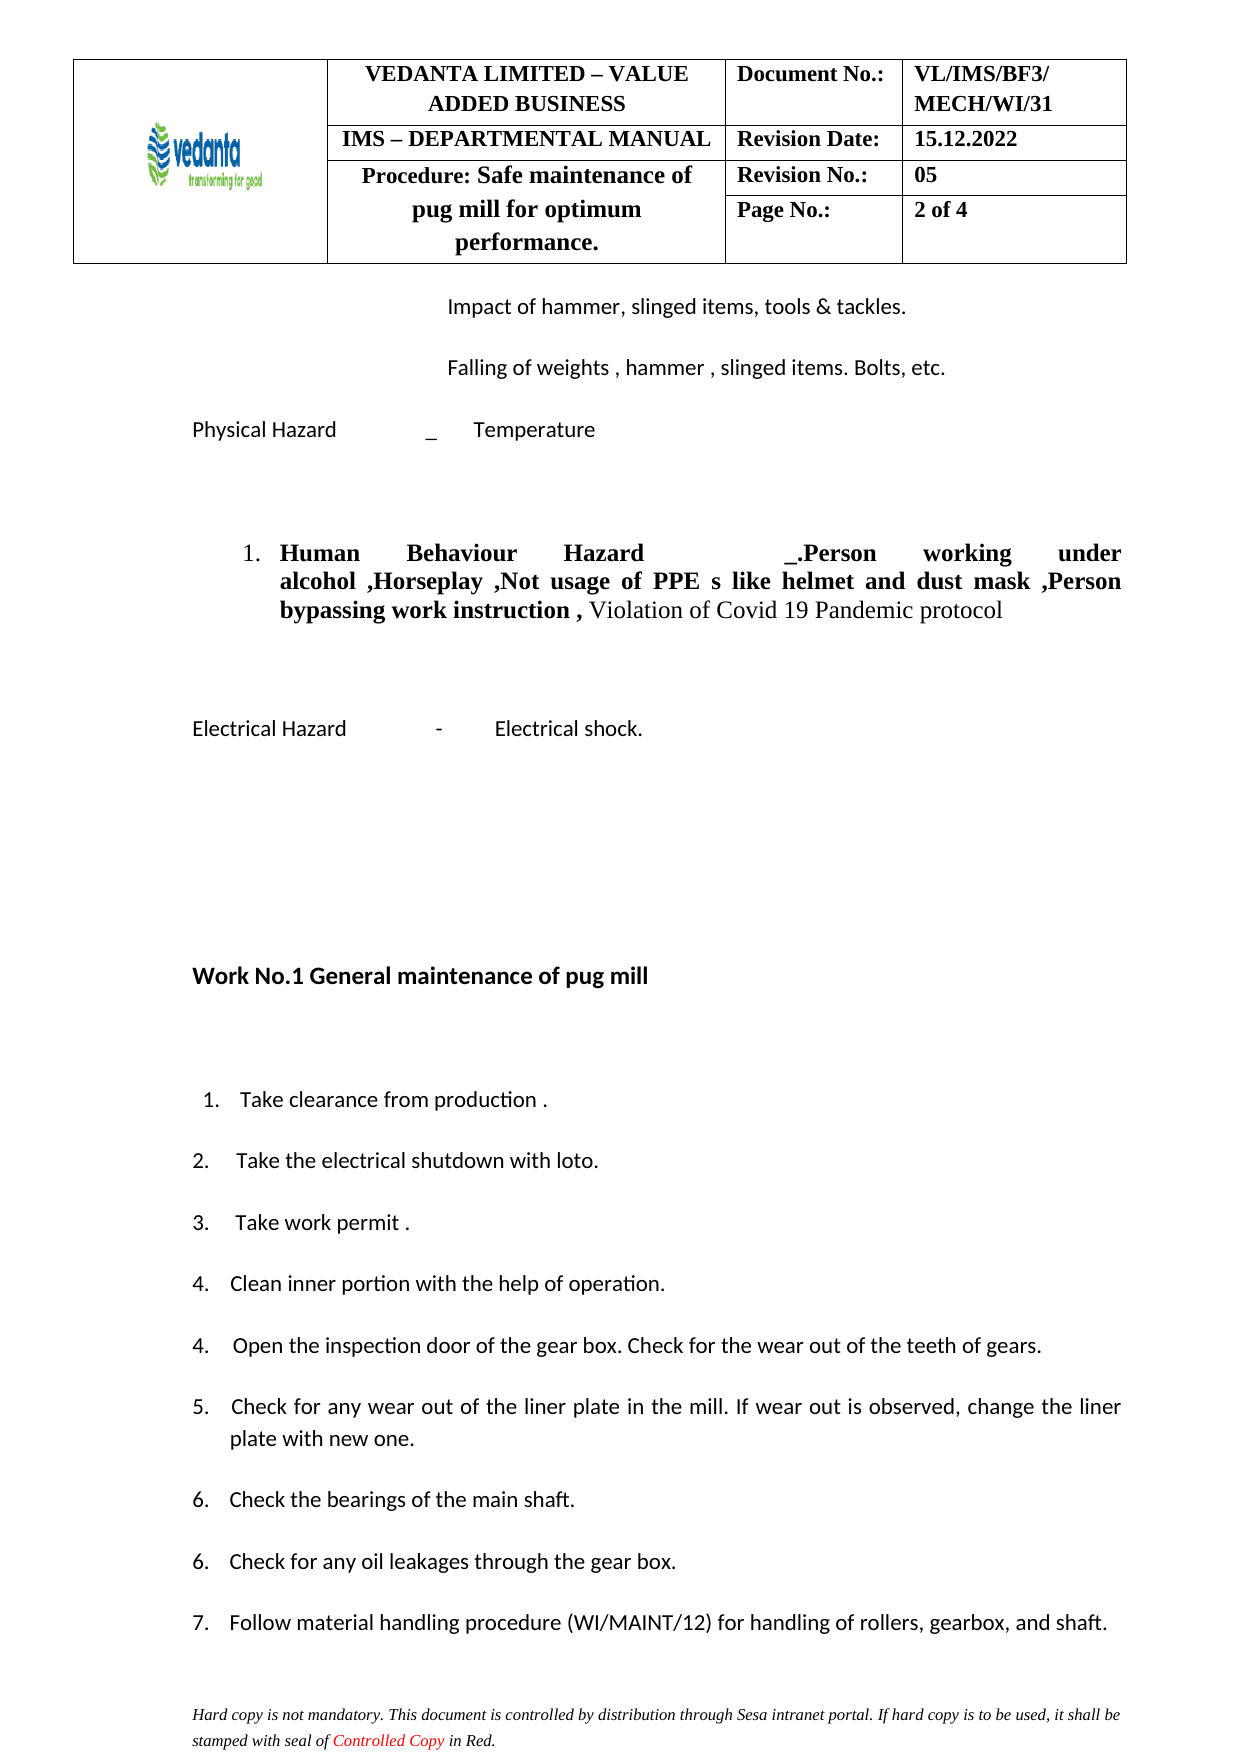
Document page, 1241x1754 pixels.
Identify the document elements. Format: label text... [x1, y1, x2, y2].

text Work No.1 General maintenance of pug mill [192, 960, 1122, 990]
text 4. Open the inspection door of the gear box. Check for the wear out of the teeth of gears. [192, 1331, 1122, 1359]
text Physical Hazard _ Temperature [192, 415, 1122, 443]
text 4. Clean inner portion with the help of operation. [192, 1269, 1122, 1297]
list Human Behaviour Hazard _.Person working under alcohol ,Horseplay ,Not usage of PPE s like helmet and dust mask ,Person bypassing work instruction , Violation of Covid 19 Pandemic protocol [242, 538, 1122, 624]
text Falling of weights , hammer , slinged items. Bolts, etc. [192, 353, 1122, 382]
text Electrical Hazard - Electrical shock. [192, 714, 1122, 742]
text 3. Take work permit . [192, 1208, 1122, 1236]
text Impact of hammer, slinged items, tools & tackles. [192, 292, 1122, 320]
text 6. Check for any oil leakages through the gear box. [192, 1547, 1122, 1575]
text 5. Check for any wear out of the liner plate in the mill. If wear out is observed, change the liner plate with new one. [192, 1392, 1122, 1452]
text 2. Take the electrical shutdown with loto. [192, 1147, 1122, 1175]
text 6. Check the bearings of the main shaft. [192, 1486, 1122, 1514]
picture [73, 76, 328, 239]
text 7. Follow material handling procedure (WI/MAINT/12) for handling of rollers, gearbox, and shaft. [192, 1608, 1122, 1636]
text 1. Take clearance from production . [192, 1085, 1122, 1113]
